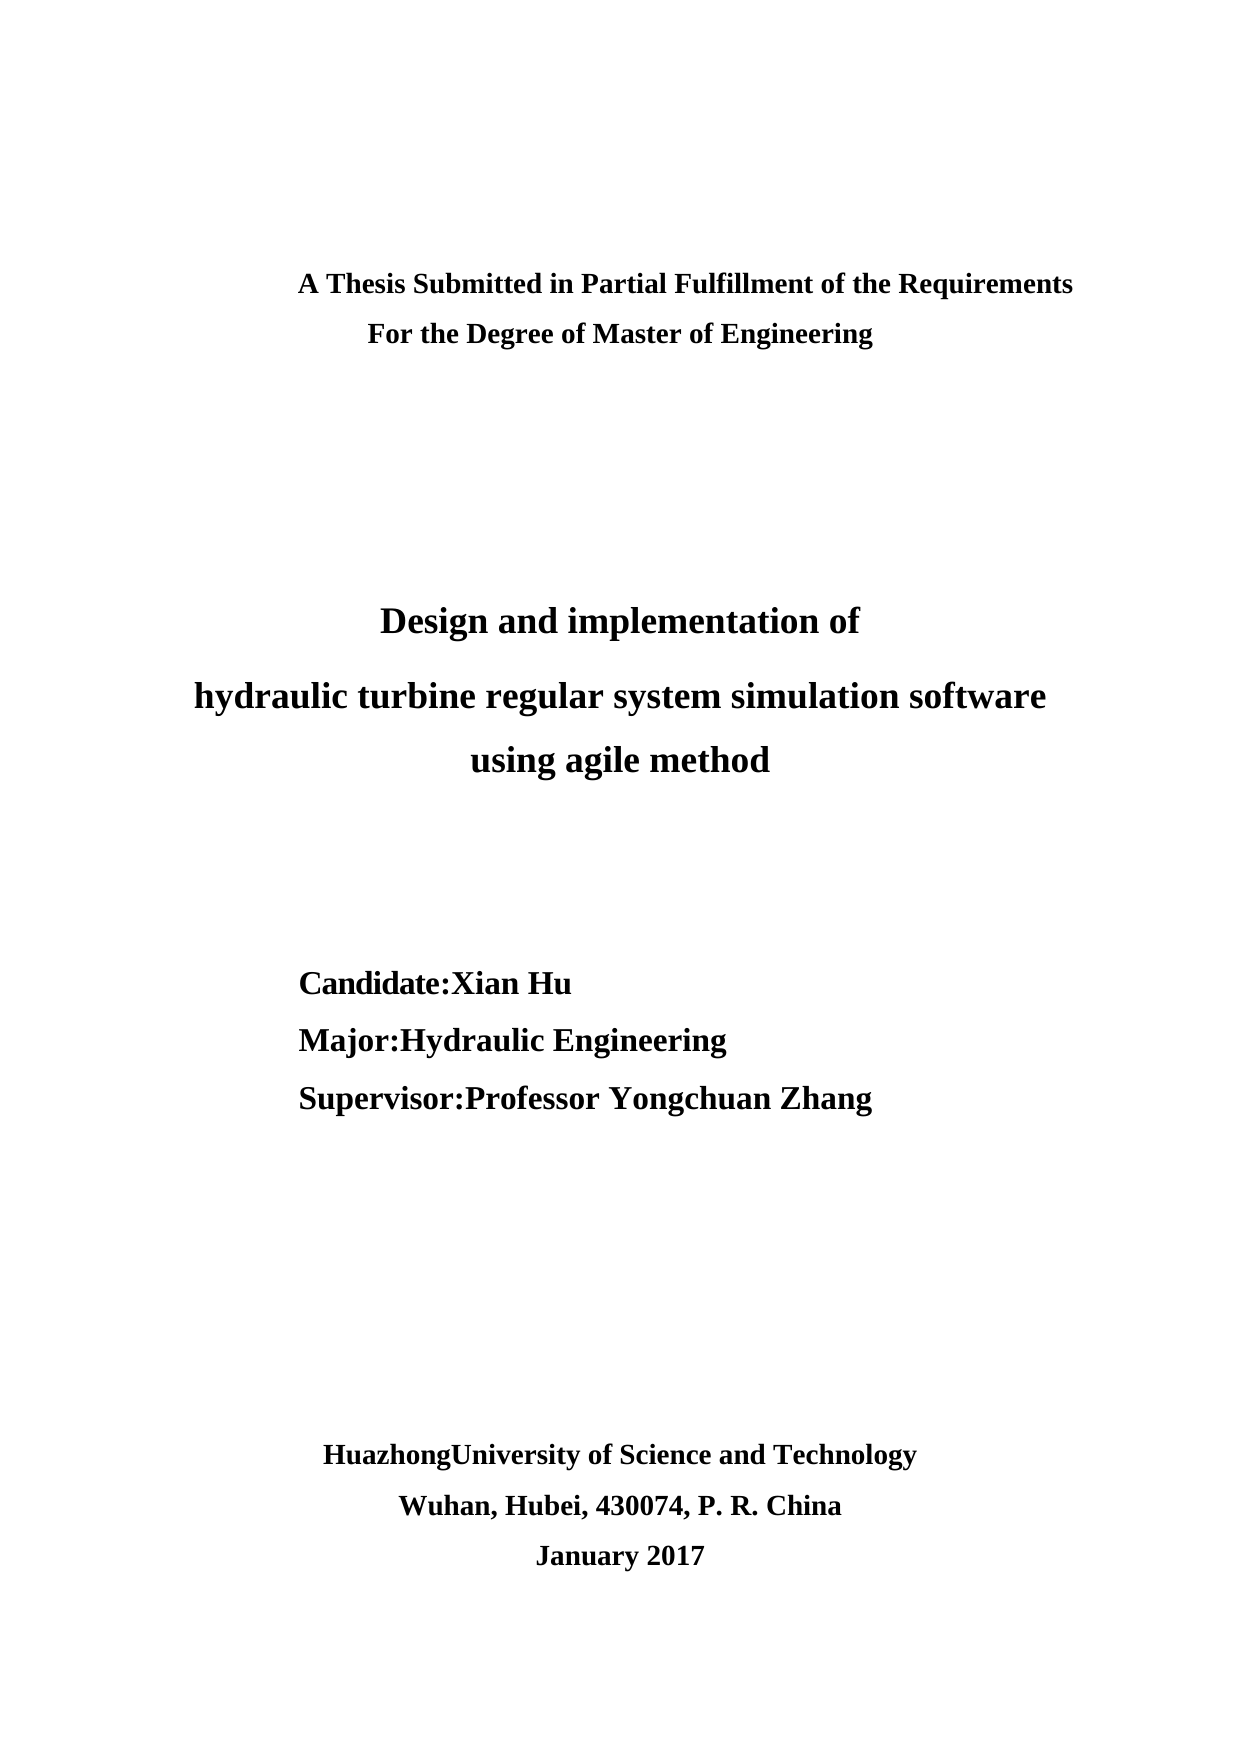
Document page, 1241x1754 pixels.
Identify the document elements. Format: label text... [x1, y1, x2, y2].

text hydraulic turbine regular system simulation software using agile method [165, 673, 1075, 781]
text Major:Hydraulic Engineering [294, 1021, 1075, 1059]
text Design and implementation of [165, 598, 1075, 641]
text For the Degree of Master of Engineering [165, 316, 1075, 350]
text January 2017 [165, 1538, 1075, 1572]
text , 430074, P. R. China [165, 1488, 1075, 1521]
text of Science and Technology [165, 1437, 1075, 1471]
text Supervisor:Professor Yongchuan Zhang [294, 1078, 1075, 1116]
text Candidate:Xian Hu [294, 963, 1075, 1001]
text A Thesis Submitted in Partial Fulfillment of the Requirements [297, 266, 1075, 299]
